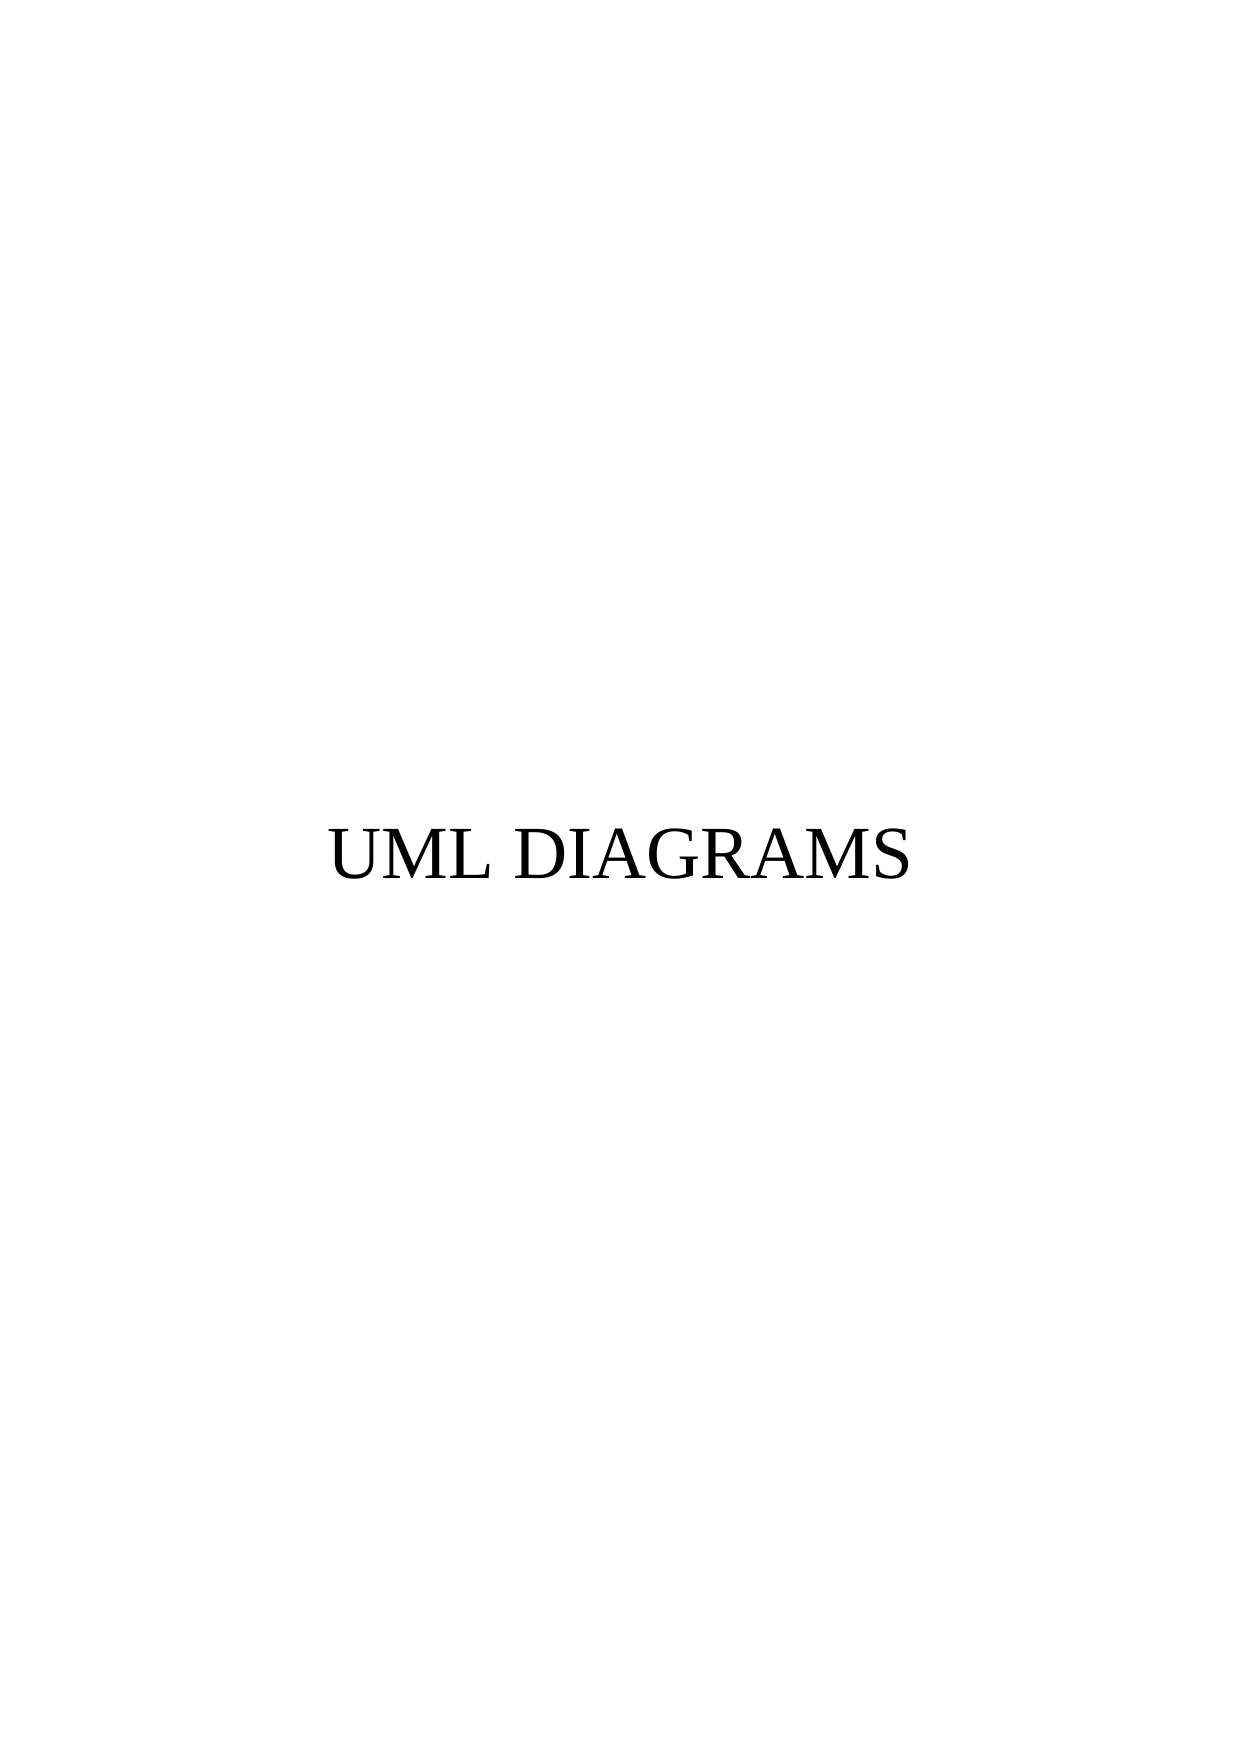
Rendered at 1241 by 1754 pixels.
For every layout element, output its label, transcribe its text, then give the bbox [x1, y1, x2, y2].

text UML DIAGRAMS [150, 809, 1090, 895]
